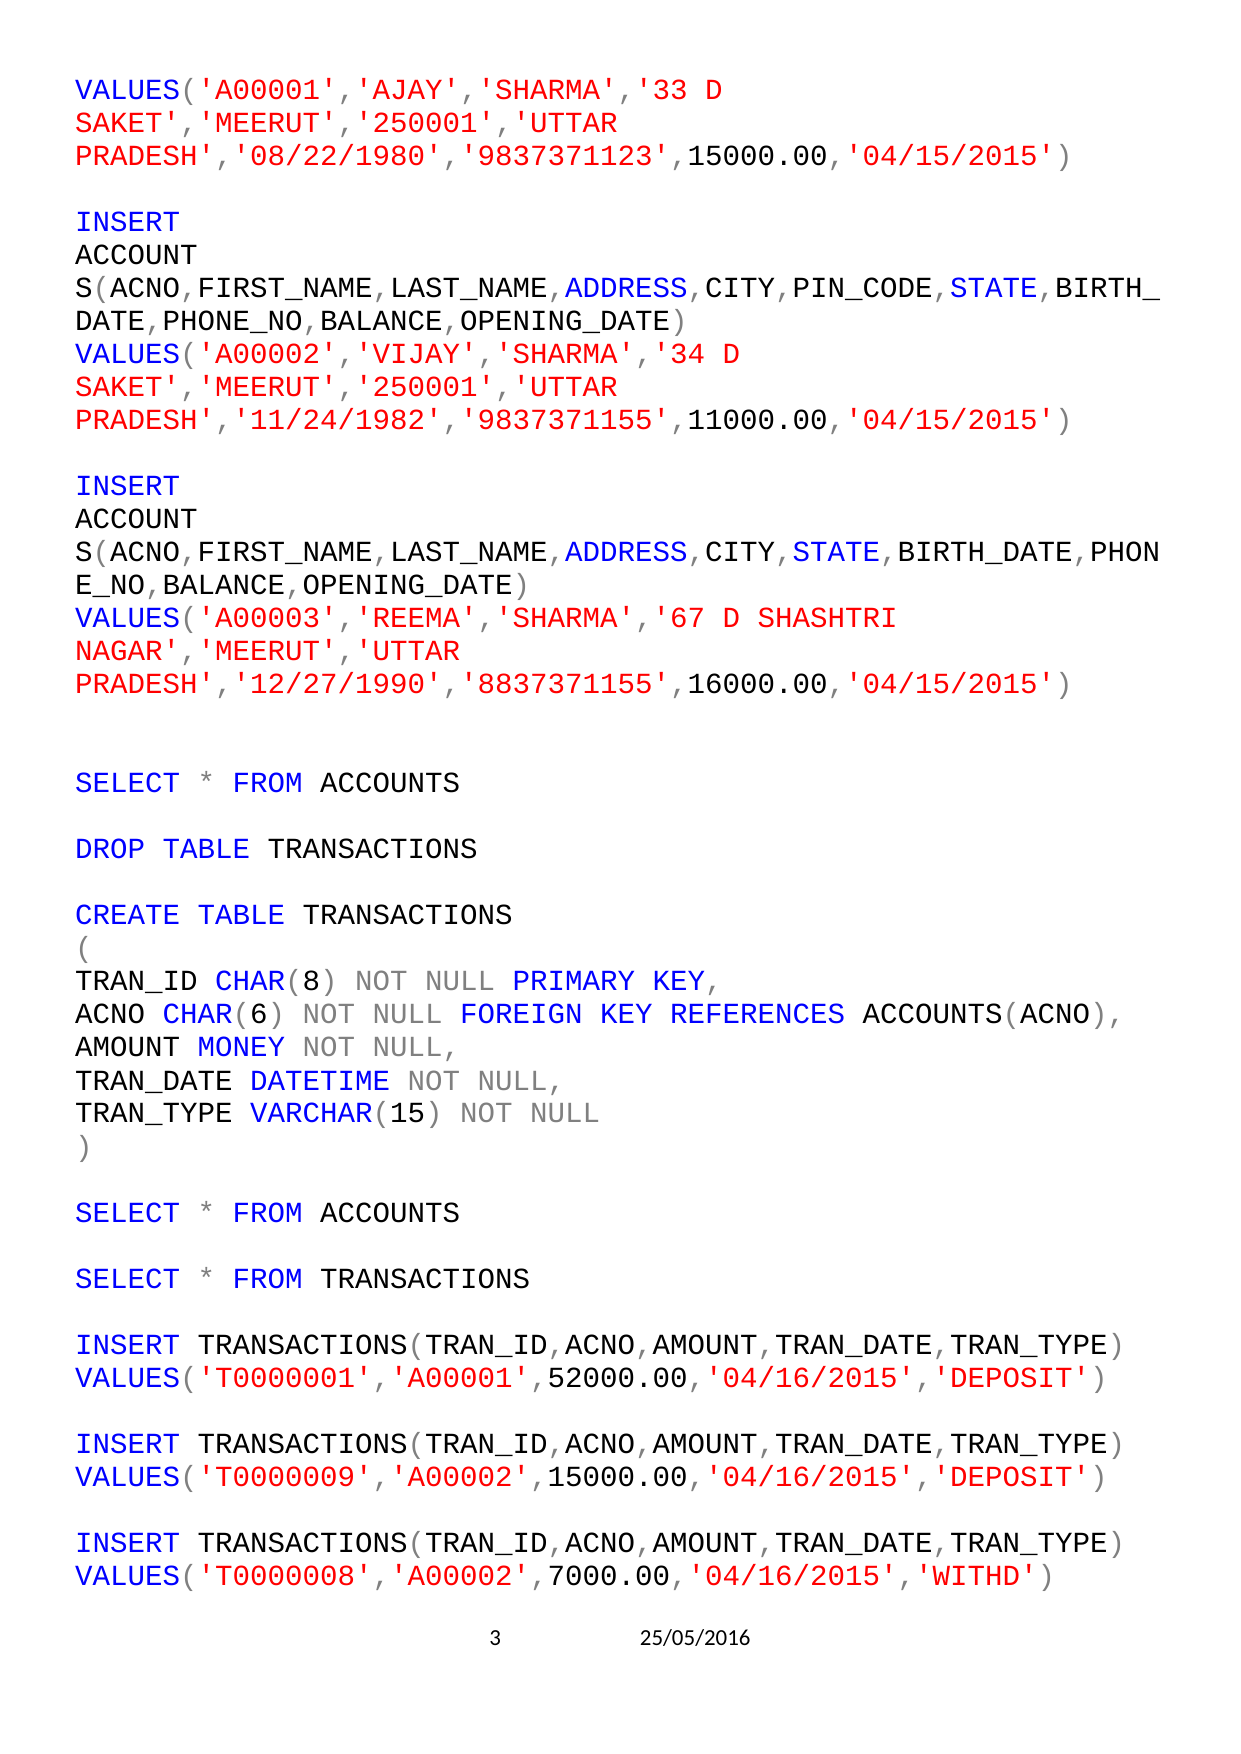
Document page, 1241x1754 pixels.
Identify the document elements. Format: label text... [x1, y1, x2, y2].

text TRAN_ID CHAR(8) NOT NULL PRIMARY KEY, [75, 967, 1165, 999]
text ACNO CHAR(6) NOT NULL FOREIGN KEY REFERENCES ACCOUNTS(ACNO), [75, 999, 1165, 1033]
text ( [75, 933, 1165, 967]
text SELECT * FROM ACCOUNTS [75, 1198, 1165, 1231]
text VALUES('A00003','REEMA','SHARMA','67 D SHASHTRI NAGAR','MEERUT','UTTAR PRADESH','12/27/1990','8837371155',16000.00,'04/15/2015') [75, 603, 1165, 702]
text SELECT * FROM ACCOUNTS [75, 768, 1165, 801]
text VALUES('T0000009','A00002',15000.00,'04/16/2015','DEPOSIT') [75, 1462, 1165, 1495]
text ) [75, 1132, 1165, 1165]
text VALUES('A00002','VIJAY','SHARMA','34 D SAKET','MEERUT','250001','UTTAR PRADESH','11/24/1982','9837371155',11000.00,'04/15/2015') [75, 339, 1165, 438]
text AMOUNT MONEY NOT NULL, [75, 1033, 1165, 1066]
text TRAN_TYPE VARCHAR(15) NOT NULL [75, 1099, 1165, 1132]
text INSERT TRANSACTIONS(TRAN_ID,ACNO,AMOUNT,TRAN_DATE,TRAN_TYPE) [75, 1330, 1165, 1363]
text VALUES('T0000008','A00002',7000.00,'04/16/2015','WITHD') [75, 1561, 1165, 1594]
text DROP TABLE TRANSACTIONS [75, 834, 1165, 867]
text INSERT TRANSACTIONS(TRAN_ID,ACNO,AMOUNT,TRAN_DATE,TRAN_TYPE) [75, 1528, 1165, 1561]
text CREATE TABLE TRANSACTIONS [75, 901, 1165, 933]
text TRAN_DATE DATETIME NOT NULL, [75, 1066, 1165, 1099]
text INSERT TRANSACTIONS(TRAN_ID,ACNO,AMOUNT,TRAN_DATE,TRAN_TYPE) [75, 1429, 1165, 1462]
text VALUES('A00001','AJAY','SHARMA','33 D SAKET','MEERUT','250001','UTTAR PRADESH','08/22/1980','9837371123',15000.00,'04/15/2015') [75, 75, 1165, 174]
text INSERT ACCOUNTS(ACNO,FIRST_NAME,LAST_NAME,ADDRESS,CITY,STATE,BIRTH_DATE,PHONE_NO,BALANCE,OPENING_DATE) [75, 471, 1165, 603]
text VALUES('T0000001','A00001',52000.00,'04/16/2015','DEPOSIT') [75, 1363, 1165, 1396]
text SELECT * FROM TRANSACTIONS [75, 1264, 1165, 1297]
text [75, 207, 1165, 339]
